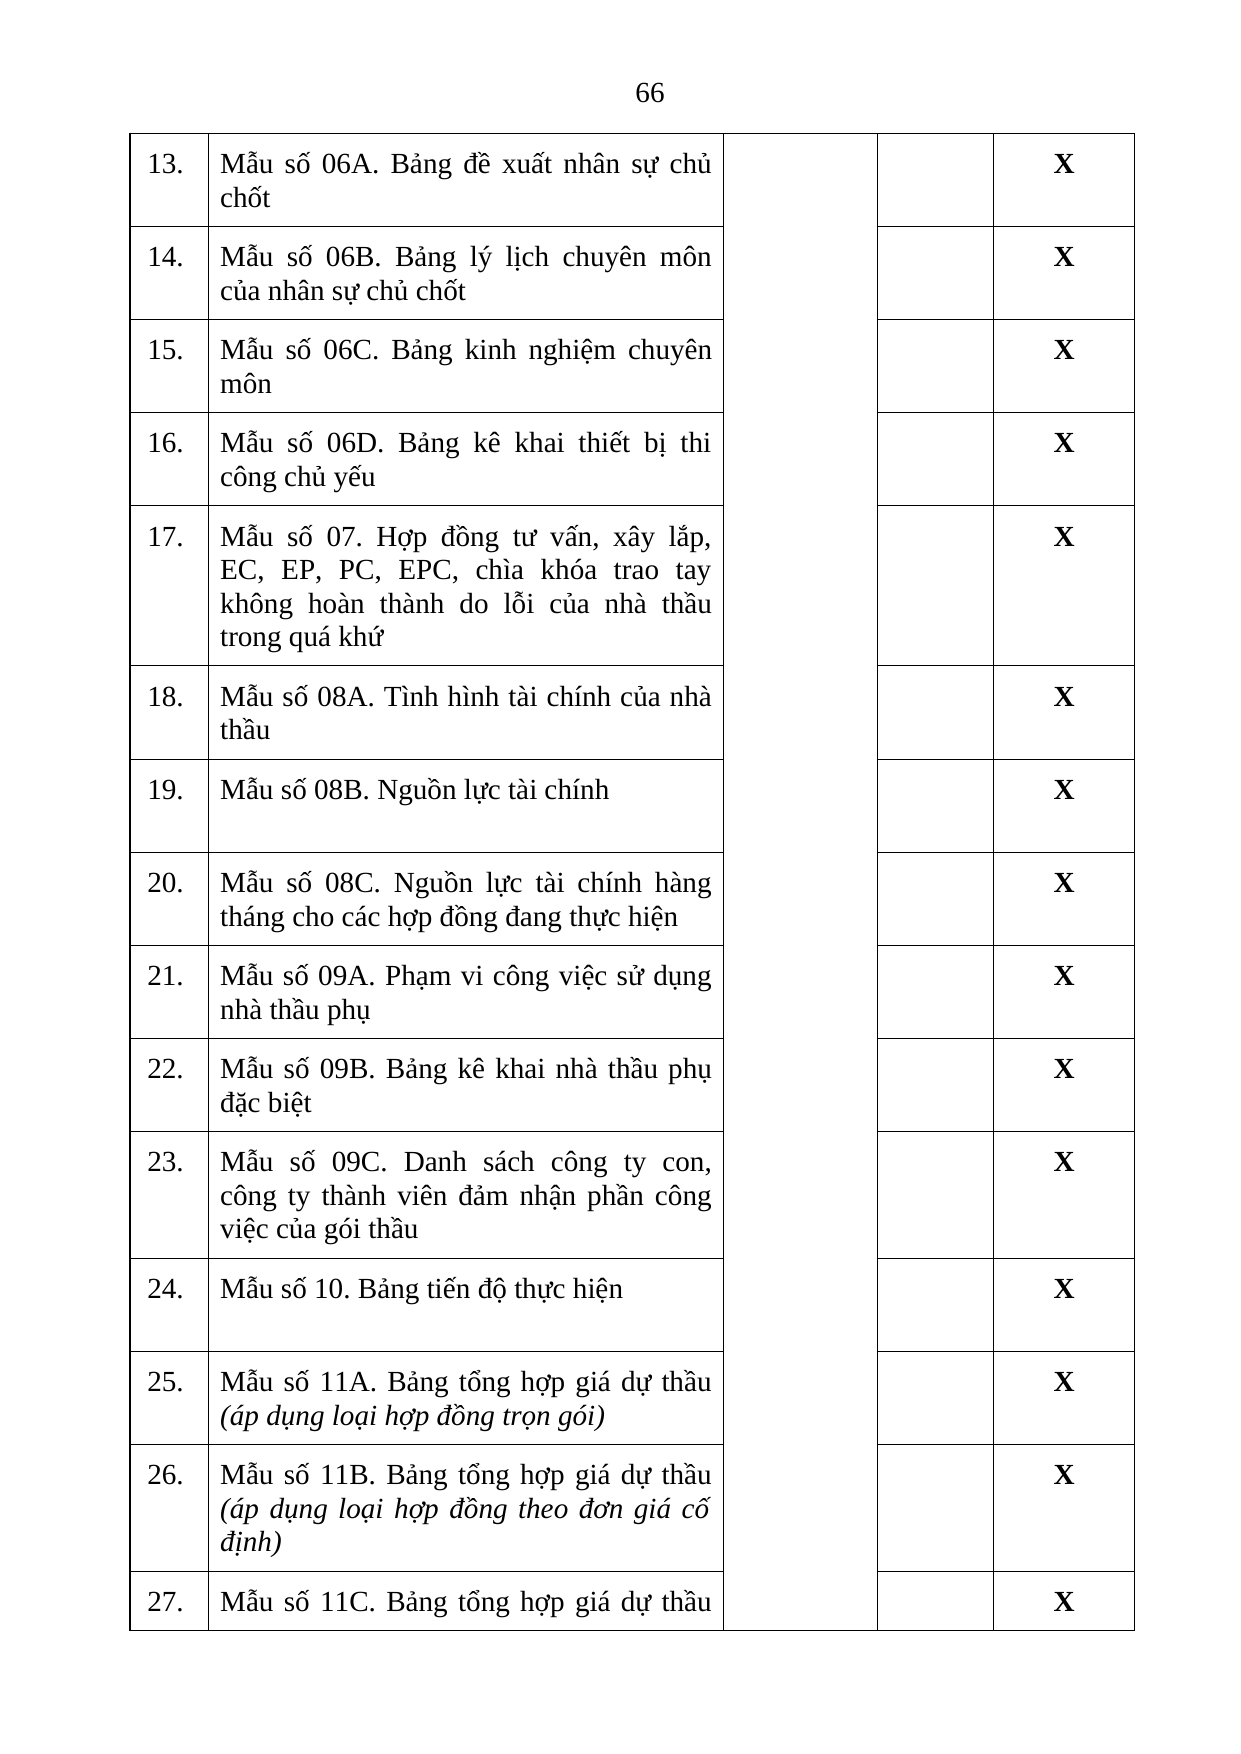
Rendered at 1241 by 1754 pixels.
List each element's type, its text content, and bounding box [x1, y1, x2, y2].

table_cell [878, 1259, 993, 1351]
table_cell [878, 413, 993, 505]
table_cell [131, 1039, 208, 1131]
table_cell [131, 134, 208, 226]
table_cell [878, 227, 993, 319]
table_cell Mẫu số 09A. Phạm vi công việc sử dụng nhà thầu phụ [209, 946, 723, 1038]
table_cell X [994, 666, 1134, 758]
table_cell [131, 760, 208, 852]
table_cell X [994, 760, 1134, 852]
table_cell Mẫu số 08B. Nguồn lực tài chính [209, 760, 723, 852]
table_cell Mẫu số 07. Hợp đồng tư vấn, xây lắp, EC, EP, PC, EPC, chìa khóa trao tay không hoàn thành do lỗi của nhà thầu trong quá khứ [209, 506, 723, 665]
table_cell [878, 666, 993, 758]
table_cell X [994, 1572, 1134, 1630]
table_cell [131, 320, 208, 412]
table_cell [131, 1352, 208, 1444]
table_cell X [994, 320, 1134, 412]
table_cell [878, 506, 993, 665]
table_cell X [994, 1132, 1134, 1258]
table_cell Mẫu số 06B. Bảng lý lịch chuyên môn của nhân sự chủ chốt [209, 227, 723, 319]
table_cell [131, 506, 208, 665]
table_cell [878, 853, 993, 945]
table_cell Mẫu số 06A. Bảng đề xuất nhân sự chủ chốt [209, 134, 723, 226]
table_cell [878, 1572, 993, 1630]
table_cell [878, 320, 993, 412]
table_cell Mẫu số 09B. Bảng kê khai nhà thầu phụ đặc biệt [209, 1039, 723, 1131]
table_cell X [994, 1259, 1134, 1351]
table_cell [878, 1445, 993, 1571]
table_cell [878, 1039, 993, 1131]
table_cell Mẫu số 09C. Danh sách công ty con, công ty thành viên đảm nhận phần công việc của gói thầu [209, 1132, 723, 1258]
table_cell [209, 1572, 723, 1630]
table_cell Mẫu số 11B. Bảng tổng hợp giá dự thầu (áp dụng loại hợp đồng theo đơn giá cố định) [209, 1445, 723, 1571]
table_cell [878, 946, 993, 1038]
table_cell [131, 946, 208, 1038]
table_cell [131, 227, 208, 319]
table_cell [878, 1352, 993, 1444]
table_cell Mẫu số 08C. Nguồn lực tài chính hàng tháng cho các hợp đồng đang thực hiện [209, 853, 723, 945]
table_cell [131, 1445, 208, 1571]
table_cell [131, 853, 208, 945]
table_cell [131, 1572, 208, 1630]
table_cell Mẫu số 11A. Bảng tổng hợp giá dự thầu (áp dụng loại hợp đồng trọn gói) [209, 1352, 723, 1444]
table_cell [131, 1132, 208, 1258]
table_cell Mẫu số 10. Bảng tiến độ thực hiện [209, 1259, 723, 1351]
table_cell Mẫu số 06C. Bảng kinh nghiệm chuyên môn [209, 320, 723, 412]
table_cell [131, 666, 208, 758]
table_cell X [994, 506, 1134, 665]
table_cell [131, 1259, 208, 1351]
table_cell [131, 413, 208, 505]
table_cell X [994, 1039, 1134, 1131]
table_cell [878, 760, 993, 852]
table_cell [878, 134, 993, 226]
table_cell X [994, 853, 1134, 945]
table_cell Mẫu số 06D. Bảng kê khai thiết bị thi công chủ yếu [209, 413, 723, 505]
table_cell X [994, 134, 1134, 226]
table_cell X [994, 1352, 1134, 1444]
table_cell X [994, 1445, 1134, 1571]
table_cell [878, 1132, 993, 1258]
table_cell X [994, 413, 1134, 505]
table_cell X [994, 227, 1134, 319]
table_cell X [994, 946, 1134, 1038]
table_cell Mẫu số 08A. Tình hình tài chính của nhà thầu [209, 666, 723, 758]
